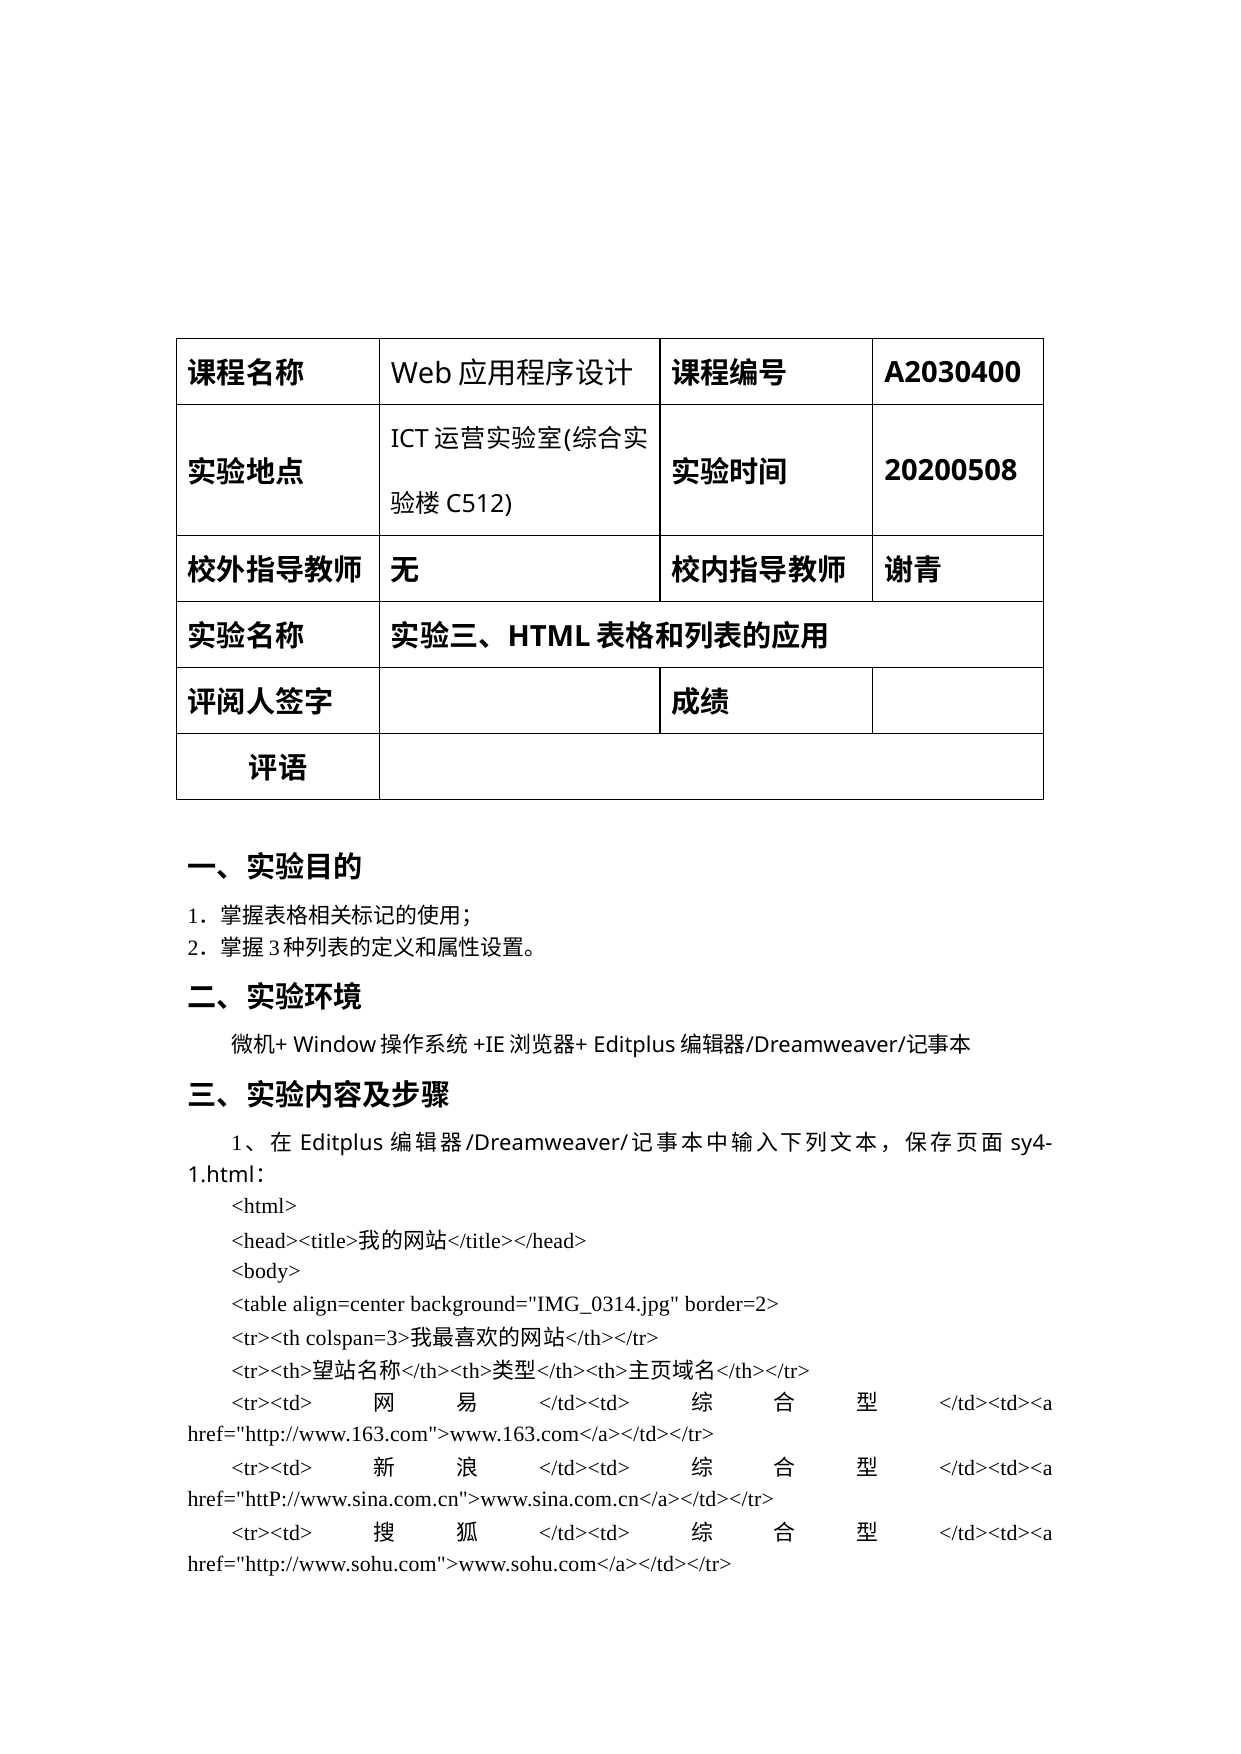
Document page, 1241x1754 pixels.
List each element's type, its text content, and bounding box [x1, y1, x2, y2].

table_cell 实验时间 [661, 405, 872, 534]
table_header 课程编号 [661, 339, 872, 403]
table_cell 校内指导教师 [661, 536, 872, 601]
text <tr><td>网易</td><td>综合型</td><td><a href="http://www.163.com">www.163.com</a></td></tr> [187, 1385, 1053, 1450]
table_cell 成绩 [661, 668, 872, 733]
text 1、在Editplus编辑器/Dreamweaver/记事本中输入下列文本，保存页面sy4-1.html： [187, 1125, 1053, 1190]
text 一、实验目的 [187, 832, 1058, 897]
table_cell 无 [380, 536, 659, 601]
table_cell [873, 668, 1043, 733]
text 2．掌握3种列表的定义和属性设置。 [187, 930, 1058, 962]
table_cell 实验三、HTML表格和列表的应用 [380, 602, 1043, 667]
text <tr><th colspan=3>我最喜欢的网站</th></tr> [187, 1320, 1053, 1352]
table_cell 评语 [177, 734, 379, 799]
text <tr><th>望站名称</th><th>类型</th><th>主页域名</th></tr> [187, 1352, 1053, 1385]
text <body> [187, 1255, 1053, 1287]
table_cell 实验地点 [177, 405, 379, 534]
text 微机+ Window操作系统 +IE浏览器+ Editplus编辑器/Dreamweaver/记事本 [187, 1027, 1053, 1060]
text 1．掌握表格相关标记的使用； [187, 897, 1053, 930]
table_cell 校外指导教师 [177, 536, 379, 601]
table_header Web应用程序设计 [380, 339, 659, 403]
text <head><title>我的网站</title></head> [187, 1222, 1053, 1255]
table_cell ICT运营实验室(综合实验楼C512) [380, 405, 659, 534]
table_cell 20200508 [873, 405, 1043, 534]
table_header A2030400 [873, 339, 1043, 403]
text 二、实验环境 [187, 962, 1058, 1027]
text <html> [187, 1190, 1053, 1222]
text 三、实验内容及步骤 [187, 1060, 1058, 1125]
table_cell [380, 668, 659, 733]
text <tr><td>新浪</td><td>综合型</td><td><a href="httP://www.sina.com.cn">www.sina.com.cn</a></td></tr> [187, 1450, 1053, 1515]
text <tr><td>搜狐</td><td>综合型</td><td><a href="http://www.sohu.com">www.sohu.com</a></td></tr> [187, 1515, 1053, 1580]
table_header 课程名称 [177, 339, 379, 403]
text <table align=center background="IMG_0314.jpg" border=2> [187, 1287, 1053, 1320]
table_cell 谢青 [873, 536, 1043, 601]
table_cell [380, 734, 1043, 799]
table_cell 评阅人签字 [177, 668, 379, 733]
table_cell 实验名称 [177, 602, 379, 667]
